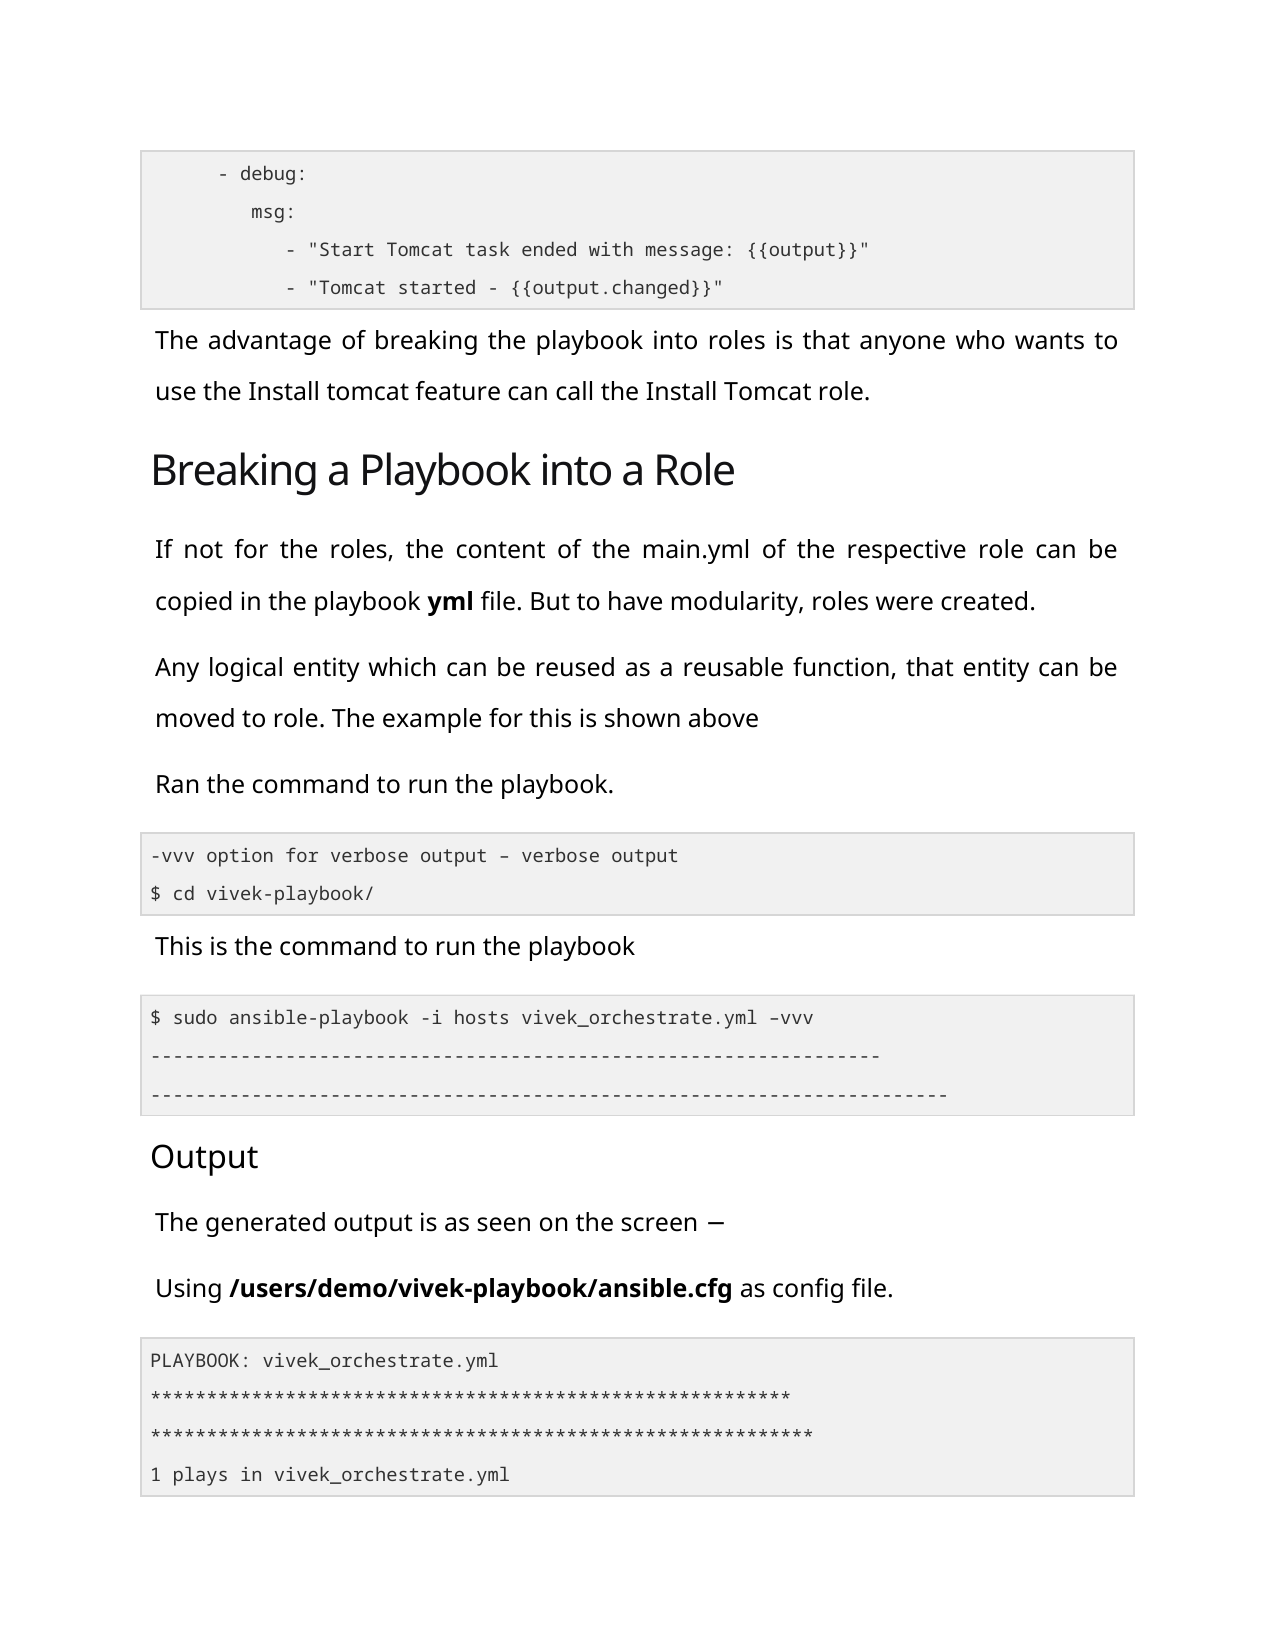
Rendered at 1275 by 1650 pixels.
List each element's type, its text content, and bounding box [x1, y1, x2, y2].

text *********************************************************** [142, 1413, 1133, 1449]
text Any logical entity which can be reused as a reusable function, that entity can be moved to role. The example for this is shown above [155, 649, 1120, 734]
text The generated output is as seen on the screen − [155, 1205, 1120, 1239]
text PLAYBOOK: vivek_orchestrate.yml ********************************************************* [142, 1339, 1133, 1411]
text Using /users/demo/vivek-playbook/ansible.cfg as config file. [155, 1271, 1120, 1305]
text If not for the roles, the content of the main.yml of the respective role can be copied in the playbook yml file. But to have modularity, roles were created. [155, 532, 1120, 617]
text $ cd vivek-playbook/ [142, 871, 1133, 914]
text $ sudo ansible-playbook -i hosts vivek_orchestrate.yml –vvv [142, 996, 1133, 1030]
text Ran the command to run the playbook. [155, 766, 1120, 800]
text - "Start Tomcat task ended with message: {{output}}" [142, 226, 1133, 262]
text Breaking a Playbook into a Role [150, 440, 1120, 498]
text ----------------------------------------------------------------- [142, 1033, 1133, 1068]
text - "Tomcat started - {{output.changed}}" [142, 265, 1133, 308]
text This is the command to run the playbook [155, 928, 1120, 963]
text - debug: [142, 152, 1133, 185]
text ----------------------------------------------------------------------- [142, 1071, 1133, 1115]
text Output [150, 1134, 1120, 1178]
text -vvv option for verbose output – verbose output [142, 834, 1133, 868]
text 1 plays in vivek_orchestrate.yml [142, 1452, 1133, 1495]
text msg: [142, 188, 1133, 224]
text The advantage of breaking the playbook into roles is that anyone who wants to use the Install tomcat feature can call the Install Tomcat role. [155, 323, 1120, 408]
